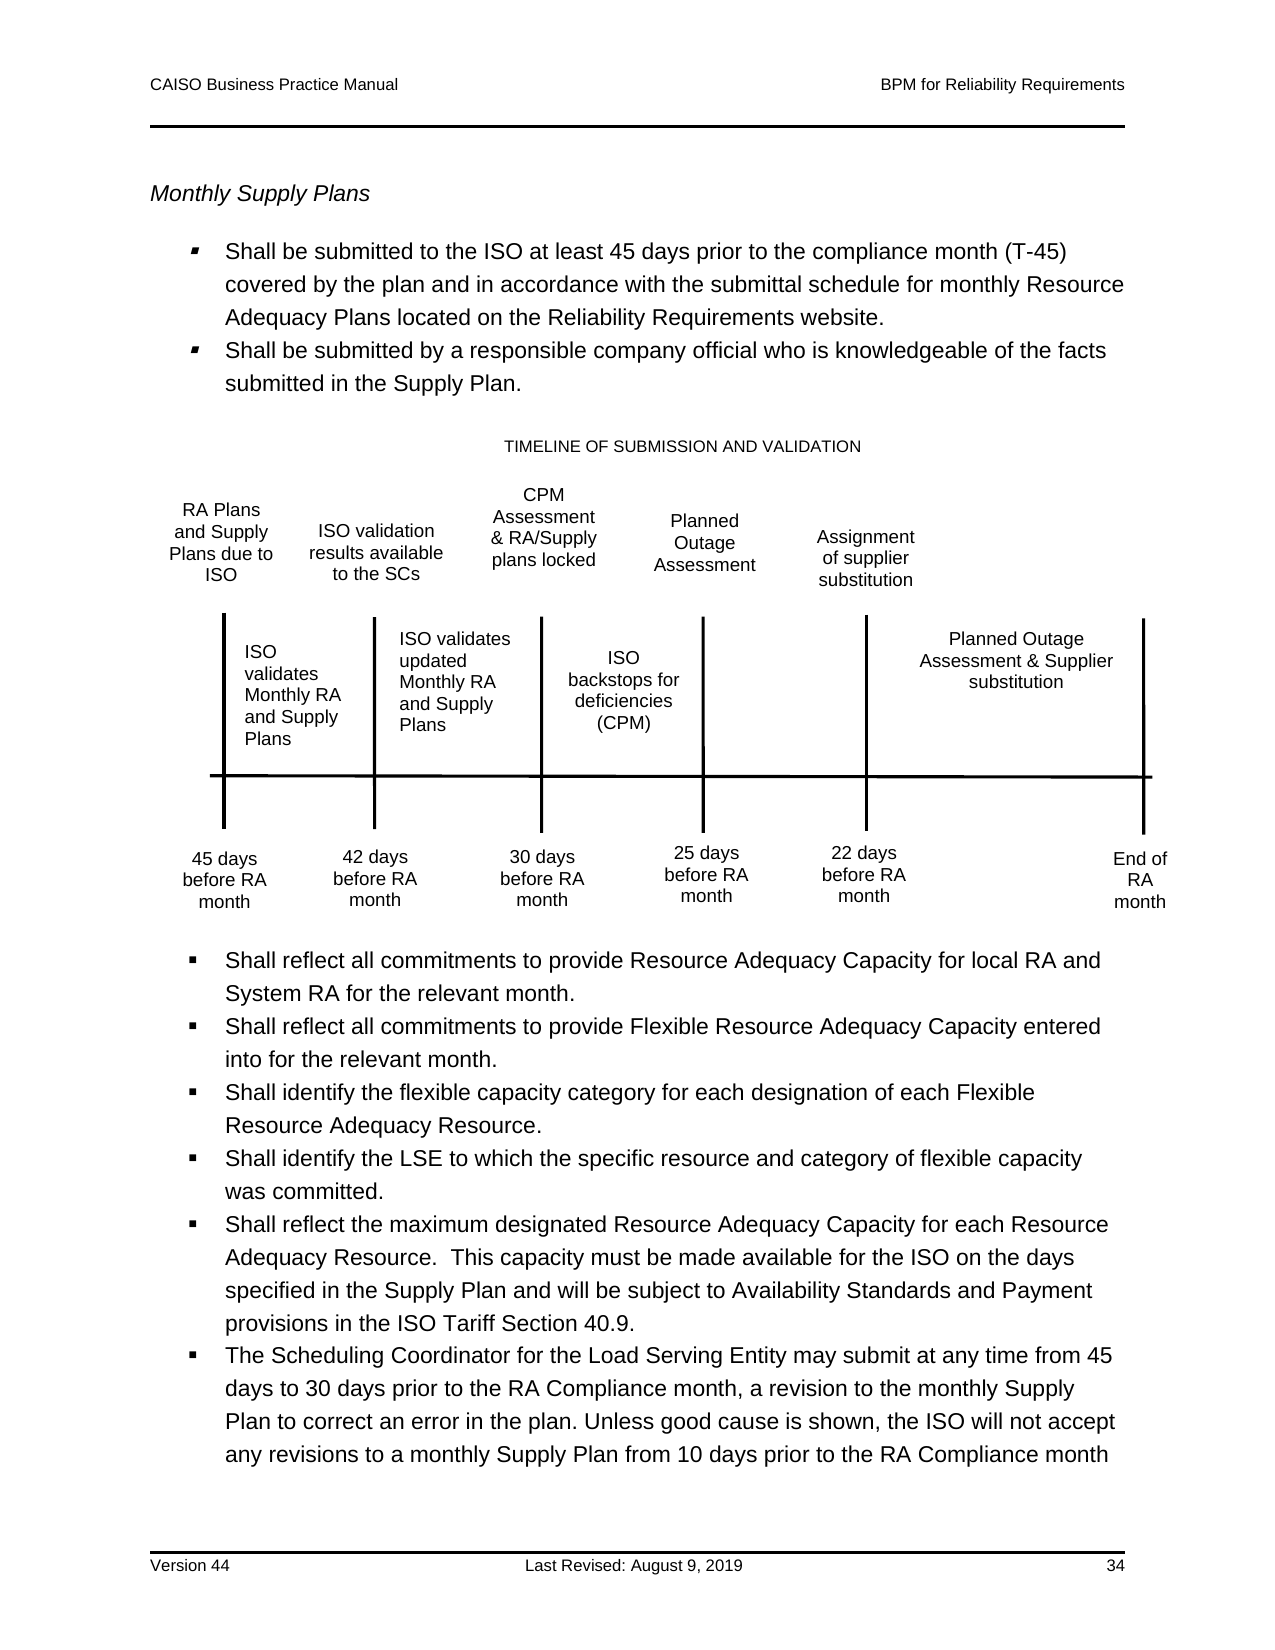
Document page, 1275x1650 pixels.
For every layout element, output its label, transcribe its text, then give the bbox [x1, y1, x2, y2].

list Shall identify the flexible capacity category for each designation of each Flexible Resource Adequacy Resource. [187, 1079, 1125, 1138]
list Shall reflect all commitments to provide Flexible Resource Adequacy Capacity entered into for the relevant month. [187, 1013, 1125, 1073]
list Shall reflect the maximum designated Resource Adequacy Capacity for each Resource Adequacy Resource. This capacity must be made available for the ISO on the days specified in the Supply Plan and will be subject to Availability Standards and Payment provisions in the ISO Tariff Section 40.9. [187, 1211, 1125, 1336]
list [187, 1342, 1125, 1468]
list Shall be submitted to the ISO at least 45 days prior to the compliance month (T-45) covered by the plan and in accordance with the submittal schedule for monthly Resource Adequacy Plans located on the Reliability Requirements website. [187, 238, 1125, 330]
list Shall be submitted by a responsible company official who is knowledgeable of the facts submitted in the Supply Plan. [187, 337, 1125, 396]
list Shall reflect all commitments to provide Resource Adequacy Capacity for local RA and System RA for the relevant month. [187, 947, 1125, 1007]
text Monthly Supply Plans [150, 180, 1125, 206]
list Shall identify the LSE to which the specific resource and category of flexible capacity was committed. [187, 1145, 1125, 1204]
